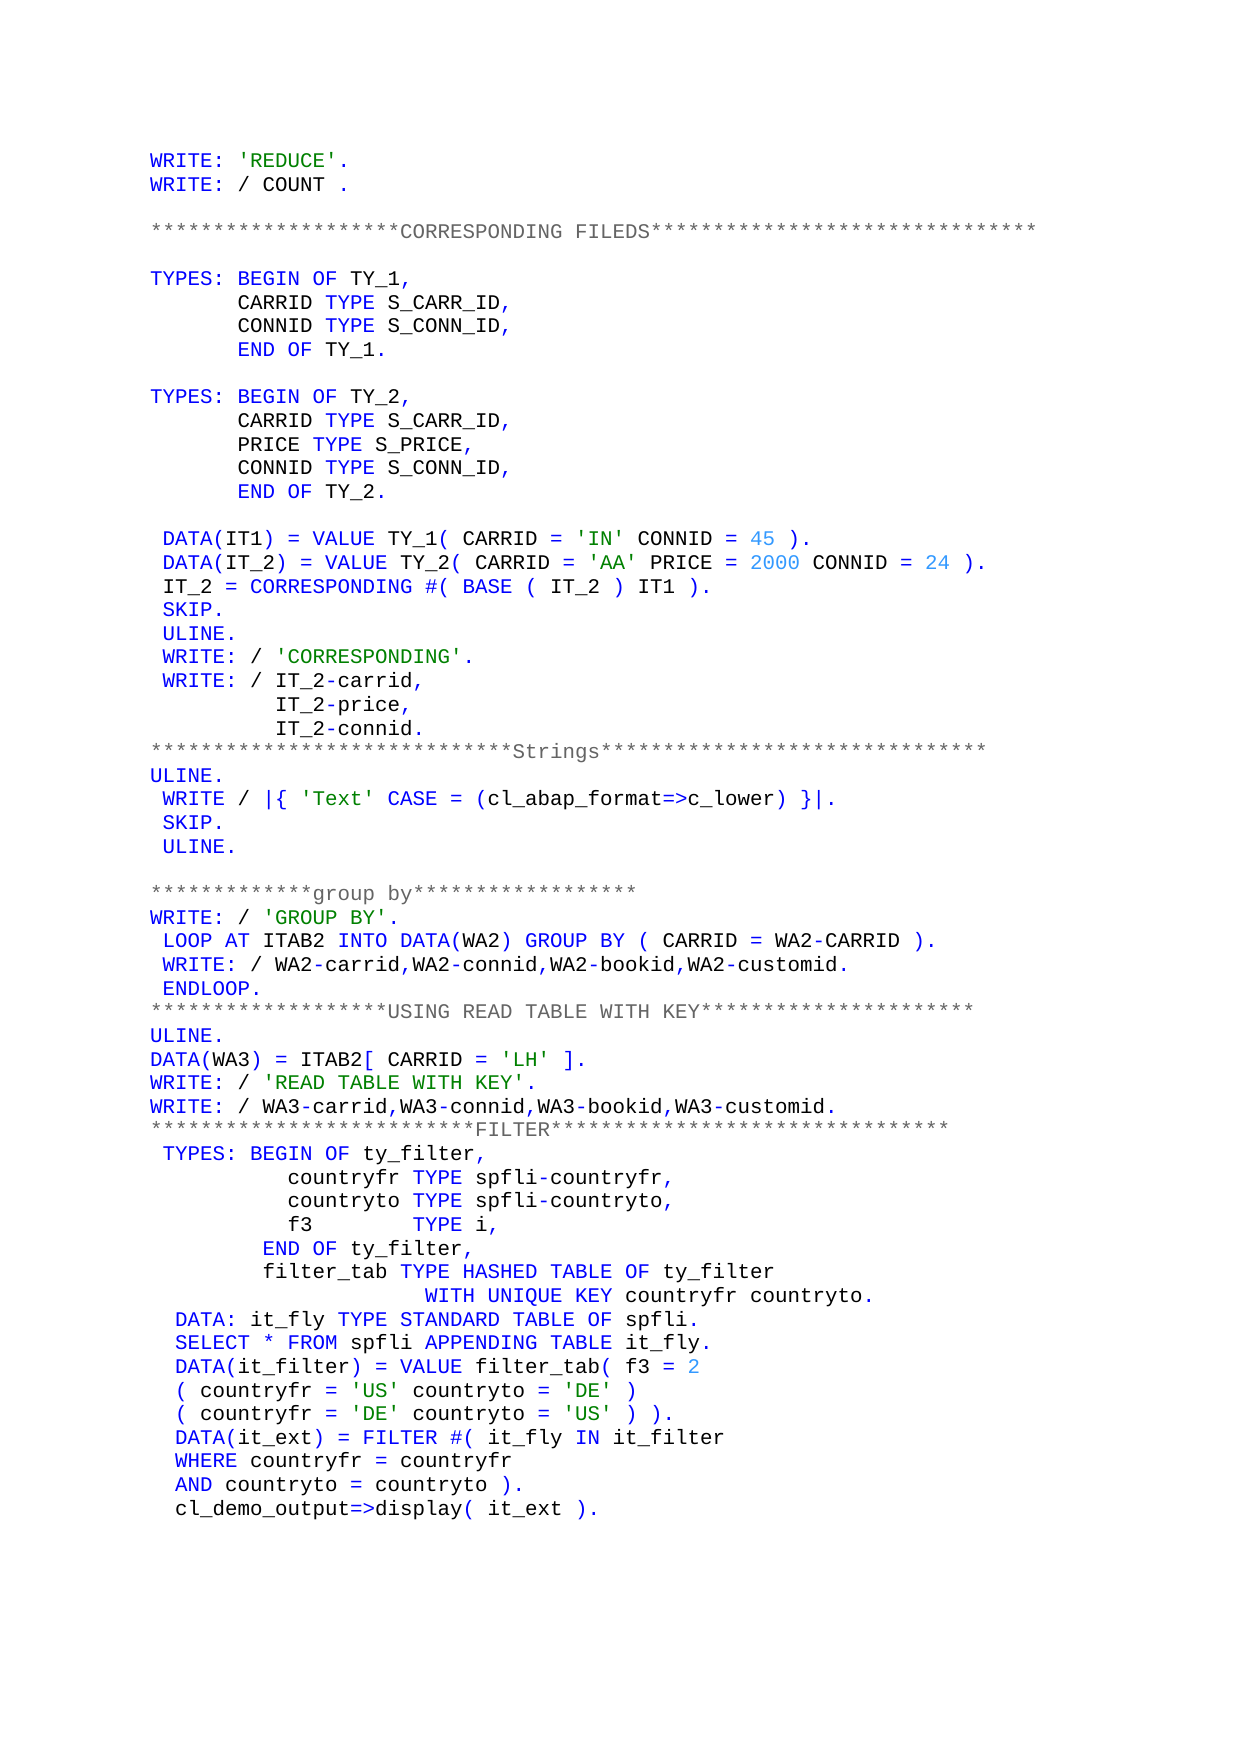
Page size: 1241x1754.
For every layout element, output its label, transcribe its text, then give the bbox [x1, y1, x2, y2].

text WRITE / |{ 'Text' CASE = (cl_abap_format=>c_lower) }|. [150, 788, 1090, 812]
text DATA(IT1) = VALUE TY_1( CARRID = 'IN' CONNID = 45 ). [150, 528, 1090, 552]
text **************************FILTER******************************** [150, 1119, 1090, 1143]
text WRITE: / WA3-carrid,WA3-connid,WA3-bookid,WA3-customid. [150, 1096, 1090, 1119]
text SKIP. [150, 812, 1090, 836]
text DATA(IT_2) = VALUE TY_2( CARRID = 'AA' PRICE = 2000 CONNID = 24 ). [150, 552, 1090, 576]
text ( countryfr = 'US' countryto = 'DE' ) [150, 1379, 1090, 1403]
text SELECT * FROM spfli APPENDING TABLE it_fly. [150, 1332, 1090, 1356]
text END OF TY_2. [150, 481, 1090, 505]
text TYPES: BEGIN OF TY_1, [150, 268, 1090, 292]
text ULINE. [150, 765, 1090, 788]
text ULINE. [150, 1025, 1090, 1048]
text WRITE: / 'CORRESPONDING'. [150, 647, 1090, 670]
text ********************CORRESPONDING FILEDS******************************* [150, 221, 1090, 244]
text IT_2 = CORRESPONDING #( BASE ( IT_2 ) IT1 ). [150, 576, 1090, 599]
text END OF ty_filter, [150, 1238, 1090, 1261]
text *****************************Strings******************************* [150, 741, 1090, 765]
text CONNID TYPE S_CONN_ID, [150, 457, 1090, 481]
text DATA(WA3) = ITAB2[ CARRID = 'LH' ]. [150, 1048, 1090, 1072]
text cl_demo_output=>display( it_ext ). [150, 1498, 1090, 1521]
text ENDLOOP. [150, 978, 1090, 1001]
text DATA(it_filter) = VALUE filter_tab( f3 = 2 [150, 1356, 1090, 1379]
text IT_2-price, [150, 694, 1090, 717]
text ULINE. [150, 836, 1090, 859]
text WRITE: / WA2-carrid,WA2-connid,WA2-bookid,WA2-customid. [150, 954, 1090, 978]
text *************group by****************** [150, 883, 1090, 907]
text countryfr TYPE spfli-countryfr, [150, 1167, 1090, 1190]
text f3 TYPE i, [150, 1214, 1090, 1238]
text countryto TYPE spfli-countryto, [150, 1190, 1090, 1214]
text LOOP AT ITAB2 INTO DATA(WA2) GROUP BY ( CARRID = WA2-CARRID ). [150, 930, 1090, 954]
text TYPES: BEGIN OF TY_2, [150, 386, 1090, 410]
text WRITE: / 'READ TABLE WITH KEY'. [150, 1072, 1090, 1096]
text filter_tab TYPE HASHED TABLE OF ty_filter [150, 1261, 1090, 1285]
text WRITE: / 'GROUP BY'. [150, 907, 1090, 930]
text WITH UNIQUE KEY countryfr countryto. [150, 1285, 1090, 1309]
text WRITE: / COUNT . [150, 174, 1090, 197]
text IT_2-connid. [150, 717, 1090, 741]
text CONNID TYPE S_CONN_ID, [150, 316, 1090, 339]
text SKIP. [150, 599, 1090, 623]
text PRICE TYPE S_PRICE, [150, 434, 1090, 457]
text WRITE: 'REDUCE'. [150, 150, 1090, 174]
text DATA(it_ext) = FILTER #( it_fly IN it_filter [150, 1427, 1090, 1451]
text DATA: it_fly TYPE STANDARD TABLE OF spfli. [150, 1309, 1090, 1332]
text TYPES: BEGIN OF ty_filter, [150, 1143, 1090, 1167]
text *******************USING READ TABLE WITH KEY********************** [150, 1001, 1090, 1025]
text ULINE. [150, 623, 1090, 647]
text END OF TY_1. [150, 339, 1090, 363]
text ( countryfr = 'DE' countryto = 'US' ) ). [150, 1403, 1090, 1427]
text AND countryto = countryto ). [150, 1474, 1090, 1498]
text CARRID TYPE S_CARR_ID, [150, 292, 1090, 316]
text WRITE: / IT_2-carrid, [150, 670, 1090, 694]
text WHERE countryfr = countryfr [150, 1451, 1090, 1474]
text CARRID TYPE S_CARR_ID, [150, 410, 1090, 434]
